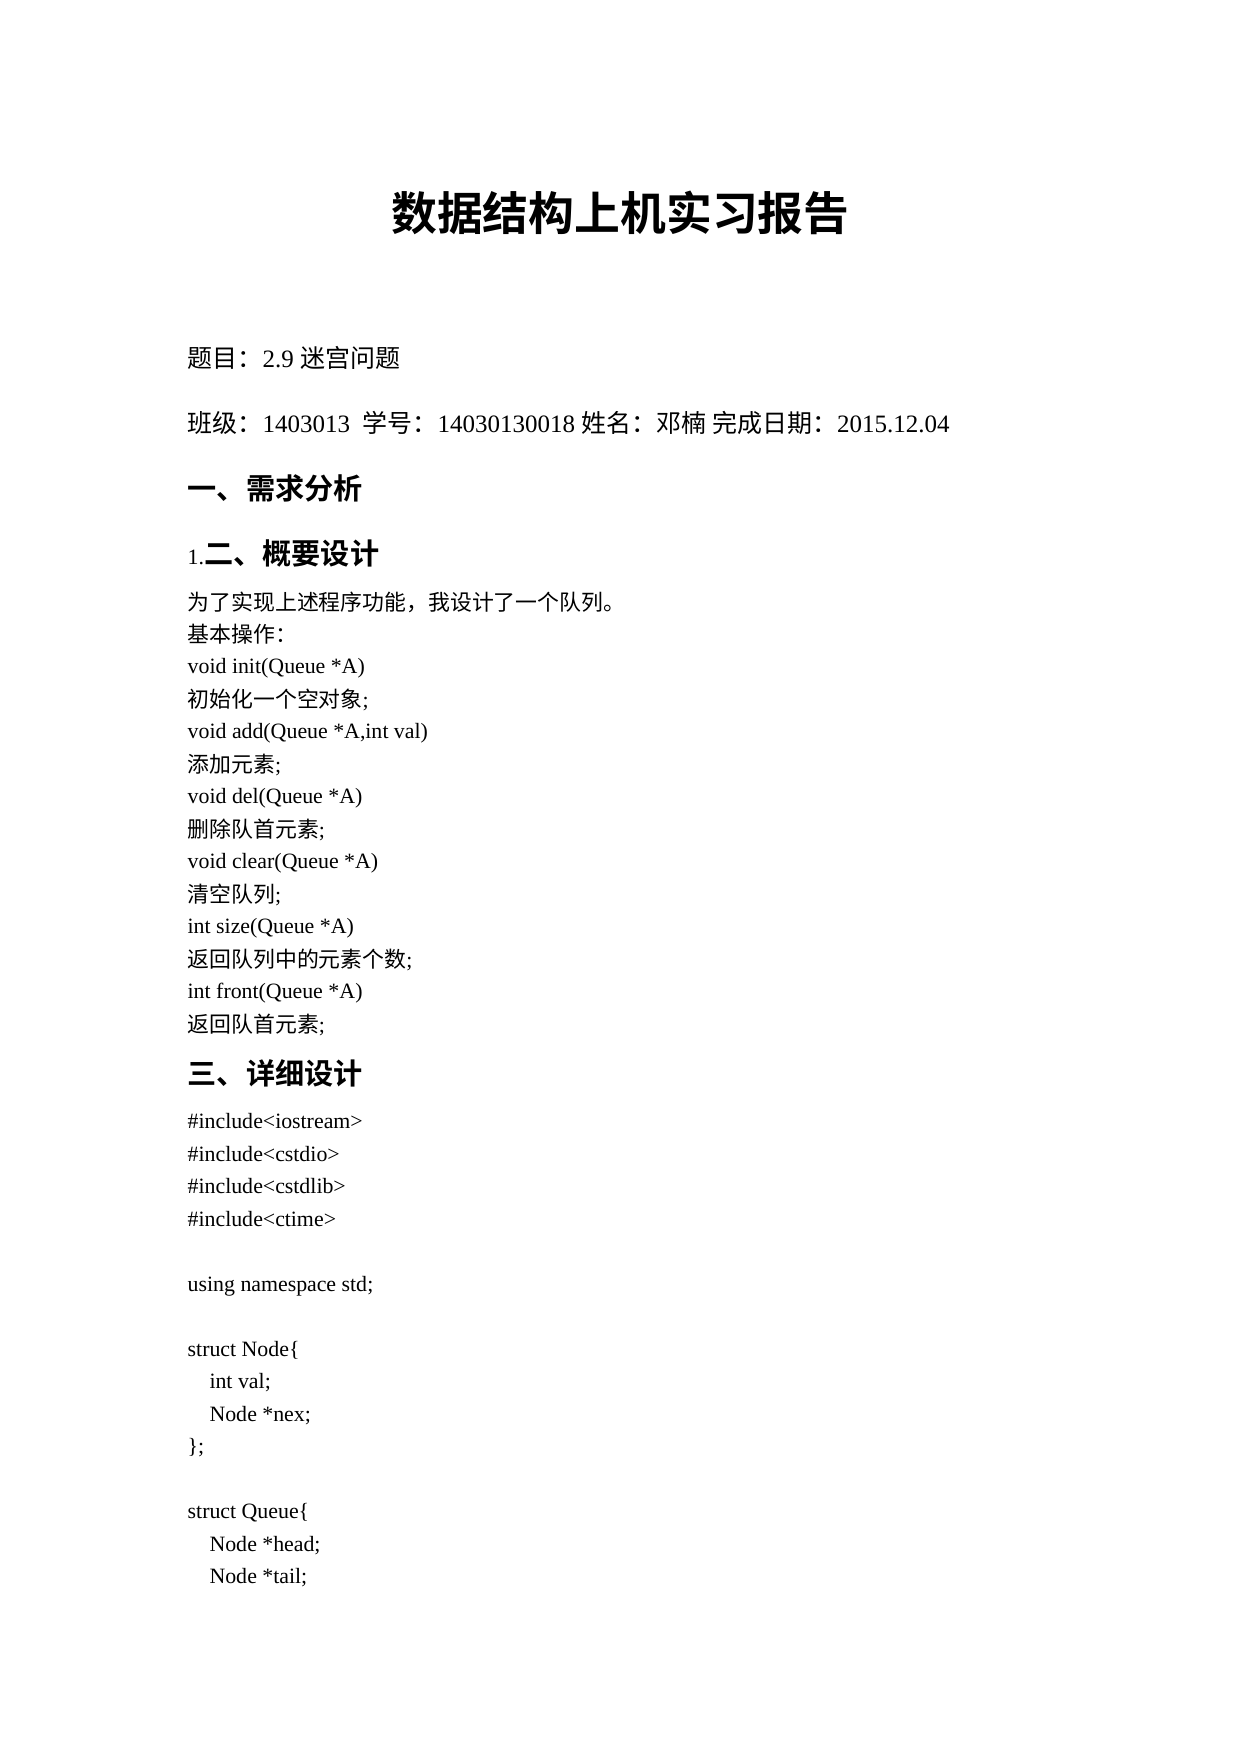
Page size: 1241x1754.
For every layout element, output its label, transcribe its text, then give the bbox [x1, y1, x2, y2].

text }; [187, 1429, 1053, 1462]
text Node *tail; [187, 1559, 1053, 1592]
text #include<ctime> [187, 1202, 1053, 1234]
text 班级：1403013 学号：14030130018 姓名：邓楠 完成日期：2015.12.04 [187, 389, 1053, 454]
text 题目：2.9 迷宫问题 [187, 324, 1053, 389]
text Node *head; [187, 1527, 1053, 1559]
text Node *nex; [187, 1397, 1053, 1429]
text struct Queue{ [187, 1494, 1053, 1527]
text int val; [187, 1364, 1053, 1397]
text 基本操作： [187, 617, 1053, 649]
text 三、详细设计 [187, 1039, 1053, 1104]
text int size(Queue *A) [187, 909, 1053, 942]
text 删除队首元素; [187, 812, 1053, 844]
text #include<cstdio> [187, 1137, 1053, 1169]
text int front(Queue *A) [187, 974, 1053, 1007]
text 添加元素; [187, 747, 1053, 779]
text void add(Queue *A,int val) [187, 714, 1053, 747]
text 数据结构上机实习报告 [187, 162, 1053, 259]
text 返回队首元素; [187, 1007, 1053, 1039]
text struct Node{ [187, 1332, 1053, 1364]
text 初始化一个空对象; [187, 682, 1053, 714]
text void clear(Queue *A) [187, 844, 1053, 877]
text 一、需求分析 [187, 454, 1053, 519]
text 1.二、概要设计 [187, 519, 1053, 584]
text 为了实现上述程序功能，我设计了一个队列。 [187, 584, 1053, 617]
text void del(Queue *A) [187, 779, 1053, 812]
text using namespace std; [187, 1267, 1053, 1299]
text #include<cstdlib> [187, 1169, 1053, 1202]
text #include<iostream> [187, 1104, 1053, 1137]
text 返回队列中的元素个数; [187, 942, 1053, 974]
text void init(Queue *A) [187, 649, 1053, 682]
text 清空队列; [187, 877, 1053, 909]
